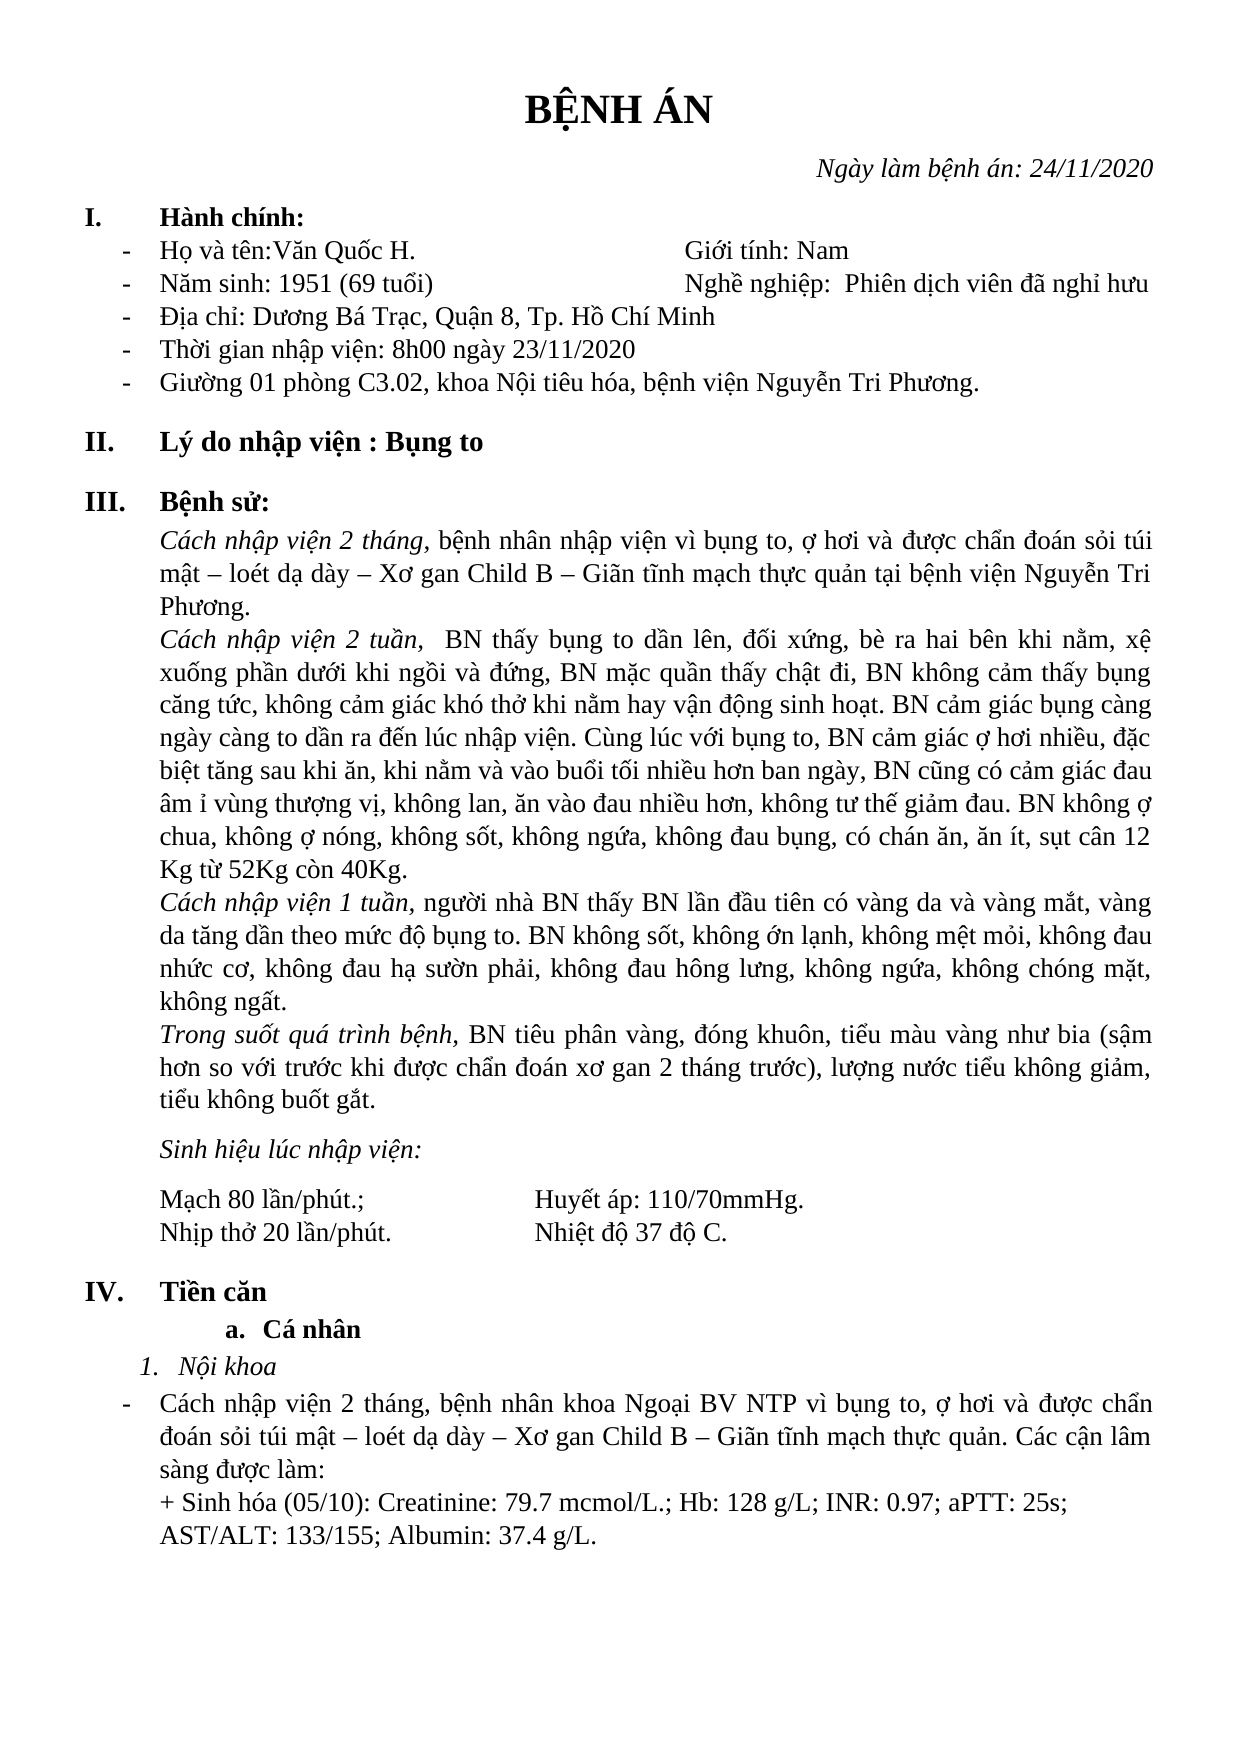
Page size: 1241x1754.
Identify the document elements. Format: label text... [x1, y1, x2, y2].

subtitle Lý do nhập viện : Bụng to [84, 424, 1153, 457]
list Họ và tên:Văn Quốc H. Giới tính: Nam [122, 234, 1153, 265]
list Cách nhập viện 2 tuần, BN thấy bụng to dần lên, đối xứng, bè ra hai bên khi nằm, xệ xuống phần dưới khi ngồi và đứng, BN mặc quần thấy chật đi, BN không cảm thấy bụng căng tức, không cảm giác khó thở khi nằm hay vận động sinh hoạt. BN cảm giác bụng càng ngày càng to dần ra đến lúc nhập viện. Cùng lúc với bụng to, BN cảm giác ợ hơi nhiều, đặc biệt tăng sau khi ăn, khi nằm và vào buổi tối nhiều hơn ban ngày, BN cũng có cảm giác đau âm ỉ vùng thượng vị, không lan, ăn vào đau nhiều hơn, không tư thế giảm đau. BN không ợ chua, không ợ nóng, không sốt, không ngứa, không đau bụng, có chán ăn, ăn ít, sụt cân 12 Kg từ 52Kg còn 40Kg. [159, 623, 1153, 884]
list Mạch 80 lần/phút.; Huyết áp: 110/70mmHg. [159, 1183, 1153, 1214]
list Hành chính: [84, 201, 1153, 232]
text + Sinh hóa (05/10): Creatinine: 79.7 mcmol/L.; Hb: 128 g/L; INR: 0.97; aPTT: 25s; AST/ALT: 133/155; Albumin: 37.4 g/L. [159, 1486, 1153, 1550]
subtitle Tiền căn [84, 1274, 1153, 1307]
subtitle Bệnh sử: [84, 484, 1153, 518]
subtitle Nội khoa [159, 1350, 1153, 1382]
list Trong suốt quá trình bệnh, BN tiêu phân vàng, đóng khuôn, tiểu màu vàng như bia (sậm hơn so với trước khi được chẩn đoán xơ gan 2 tháng trước), lượng nước tiểu không giảm, tiểu không buốt gắt. [159, 1018, 1153, 1115]
list Địa chỉ: Dương Bá Trạc, Quận 8, Tp. Hồ Chí Minh [122, 300, 1153, 331]
text Ngày làm bệnh án: 24/11/2020 [84, 152, 1153, 183]
text Sinh hiệu lúc nhập viện: [84, 1133, 1153, 1164]
list Năm sinh: 1951 (69 tuổi) Nghề nghiệp: Phiên dịch viên đã nghỉ hưu [122, 267, 1153, 298]
subtitle Cách nhập viện 2 tháng, bệnh nhân nhập viện vì bụng to, ợ hơi và được chẩn đoán sỏi túi mật – loét dạ dày – Xơ gan Child B – Giãn tĩnh mạch thực quản tại bệnh viện Nguyễn Tri Phương. [159, 524, 1153, 621]
list Cách nhập viện 1 tuần, người nhà BN thấy BN lần đầu tiên có vàng da và vàng mắt, vàng da tăng dần theo mức độ bụng to. BN không sốt, không ớn lạnh, không mệt mỏi, không đau nhức cơ, không đau hạ sườn phải, không đau hông lưng, không ngứa, không chóng mặt, không ngất. [159, 886, 1153, 1016]
subtitle Cách nhập viện 2 tháng, bệnh nhân khoa Ngoại BV NTP vì bụng to, ợ hơi và được chẩn đoán sỏi túi mật – loét dạ dày – Xơ gan Child B – Giãn tĩnh mạch thực quản. Các cận lâm sàng được làm: [122, 1387, 1153, 1484]
list Nhịp thở 20 lần/phút. Nhiệt độ 37 độ C. [159, 1216, 1153, 1247]
subtitle Cá nhân [225, 1313, 1153, 1344]
text BỆNH ÁN [84, 84, 1153, 132]
list Thời gian nhập viện: 8h00 ngày 23/11/2020 [122, 333, 1153, 364]
list Giường 01 phòng C3.02, khoa Nội tiêu hóa, bệnh viện Nguyễn Tri Phương. [122, 366, 1153, 397]
